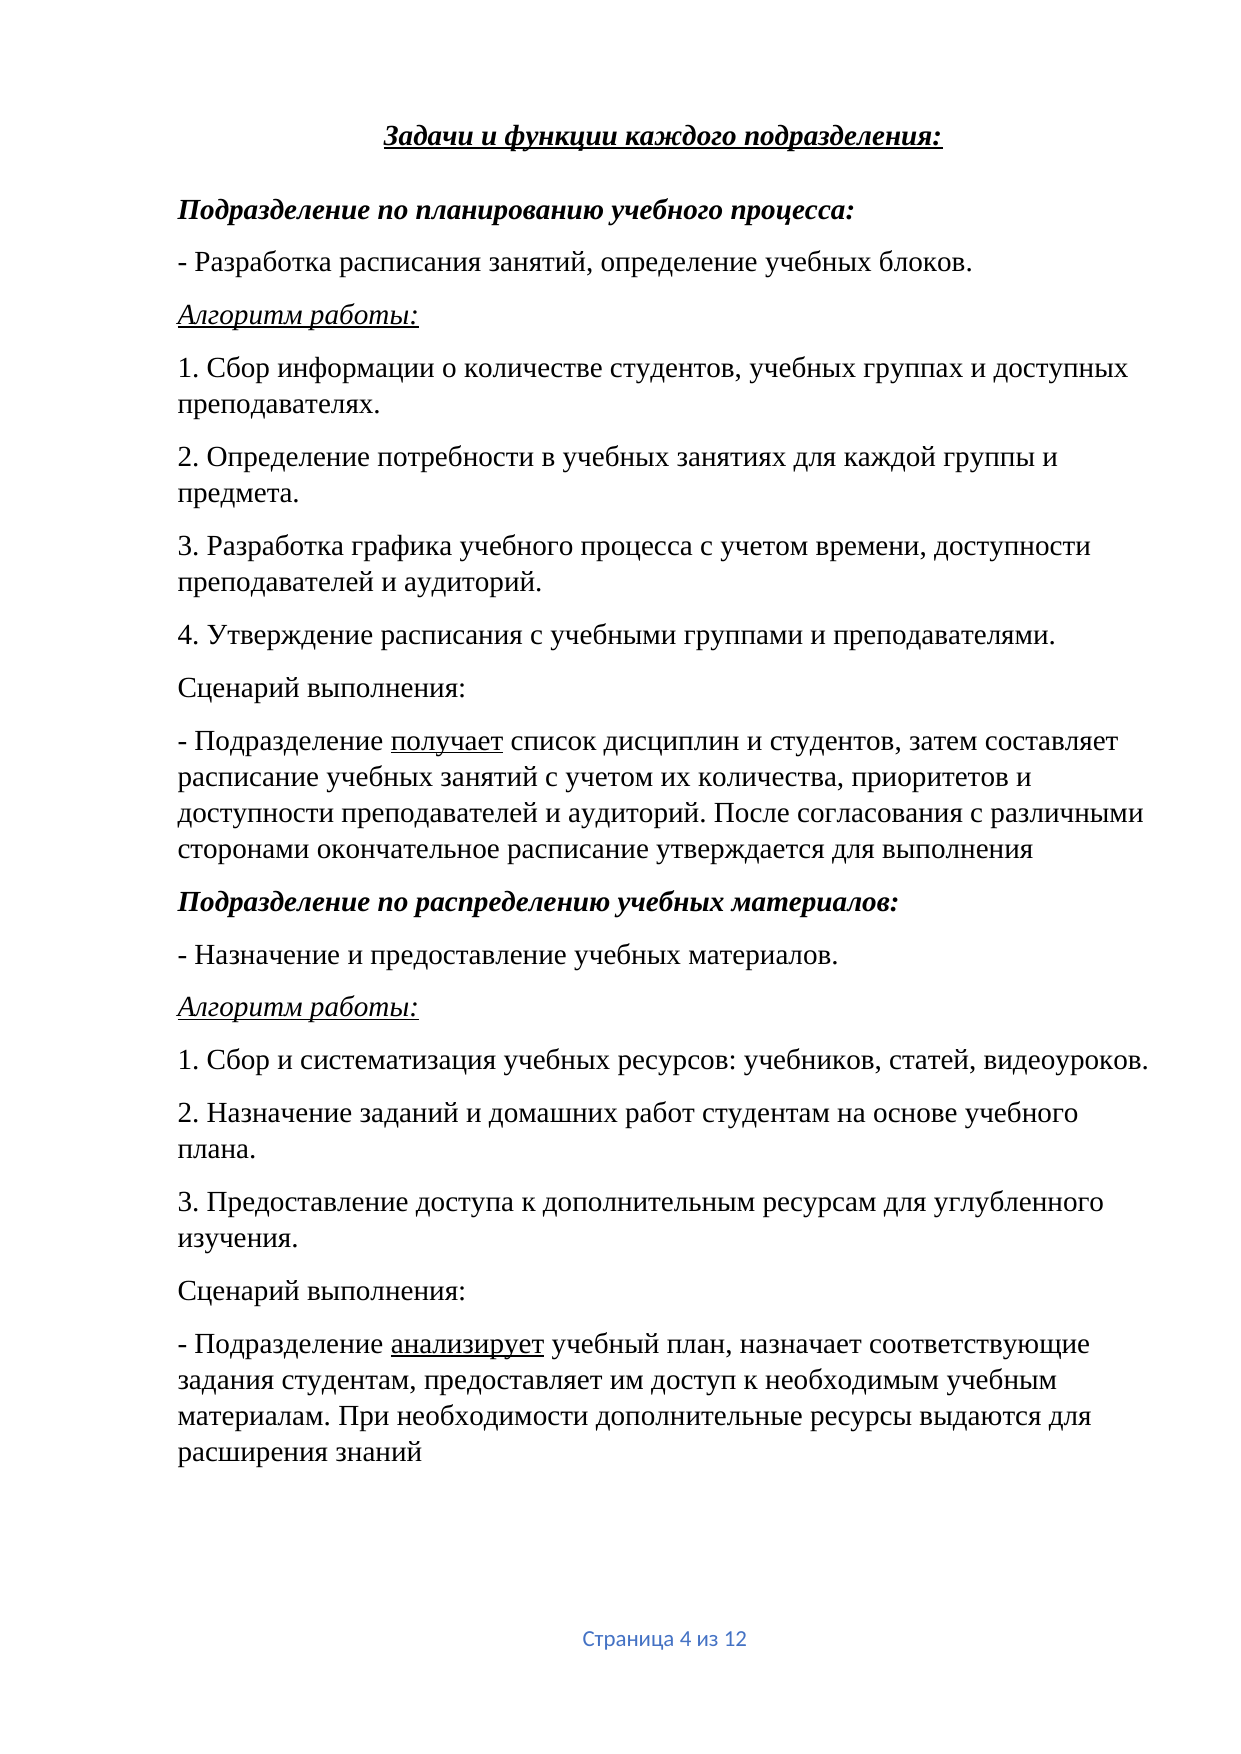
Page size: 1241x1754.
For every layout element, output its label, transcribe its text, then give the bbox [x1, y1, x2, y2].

text Подразделение по распределению учебных материалов: [177, 884, 1152, 917]
text 1. Сбор и систематизация учебных ресурсов: учебников, статей, видеоуроков. [177, 1042, 1152, 1076]
text Сценарий выполнения: [177, 670, 1152, 703]
text 3. Разработка графика учебного процесса с учетом времени, доступности преподавателей и аудиторий. [177, 528, 1152, 598]
text 1. Сбор информации о количестве студентов, учебных группах и доступных преподавателях. [177, 350, 1152, 420]
text Алгоритм работы: [177, 297, 1152, 331]
text 2. Определение потребности в учебных занятиях для каждой группы и предмета. [177, 439, 1152, 509]
text - Подразделение получает список дисциплин и студентов, затем составляет расписание учебных занятий с учетом их количества, приоритетов и доступности преподавателей и аудиторий. После согласования с различными сторонами окончательное расписание утверждается для выполнения [177, 723, 1152, 865]
text 4. Утверждение расписания с учебными группами и преподавателями. [177, 617, 1152, 651]
text - Подразделение анализирует учебный план, назначает соответствующие задания студентам, предоставляет им доступ к необходимым учебным материалам. При необходимости дополнительные ресурсы выдаются для расширения знаний [177, 1326, 1152, 1468]
text - Назначение и предоставление учебных материалов. [177, 937, 1152, 970]
text 2. Назначение заданий и домашних работ студентам на основе учебного плана. [177, 1095, 1152, 1165]
text - Разработка расписания занятий, определение учебных блоков. [177, 244, 1152, 278]
text 3. Предоставление доступа к дополнительным ресурсам для углубленного изучения. [177, 1184, 1152, 1254]
text Задачи и функции каждого подразделения: [177, 118, 1152, 152]
text Сценарий выполнения: [177, 1273, 1152, 1307]
text Подразделение по планированию учебного процесса: [177, 192, 1152, 225]
text Алгоритм работы: [177, 989, 1152, 1023]
